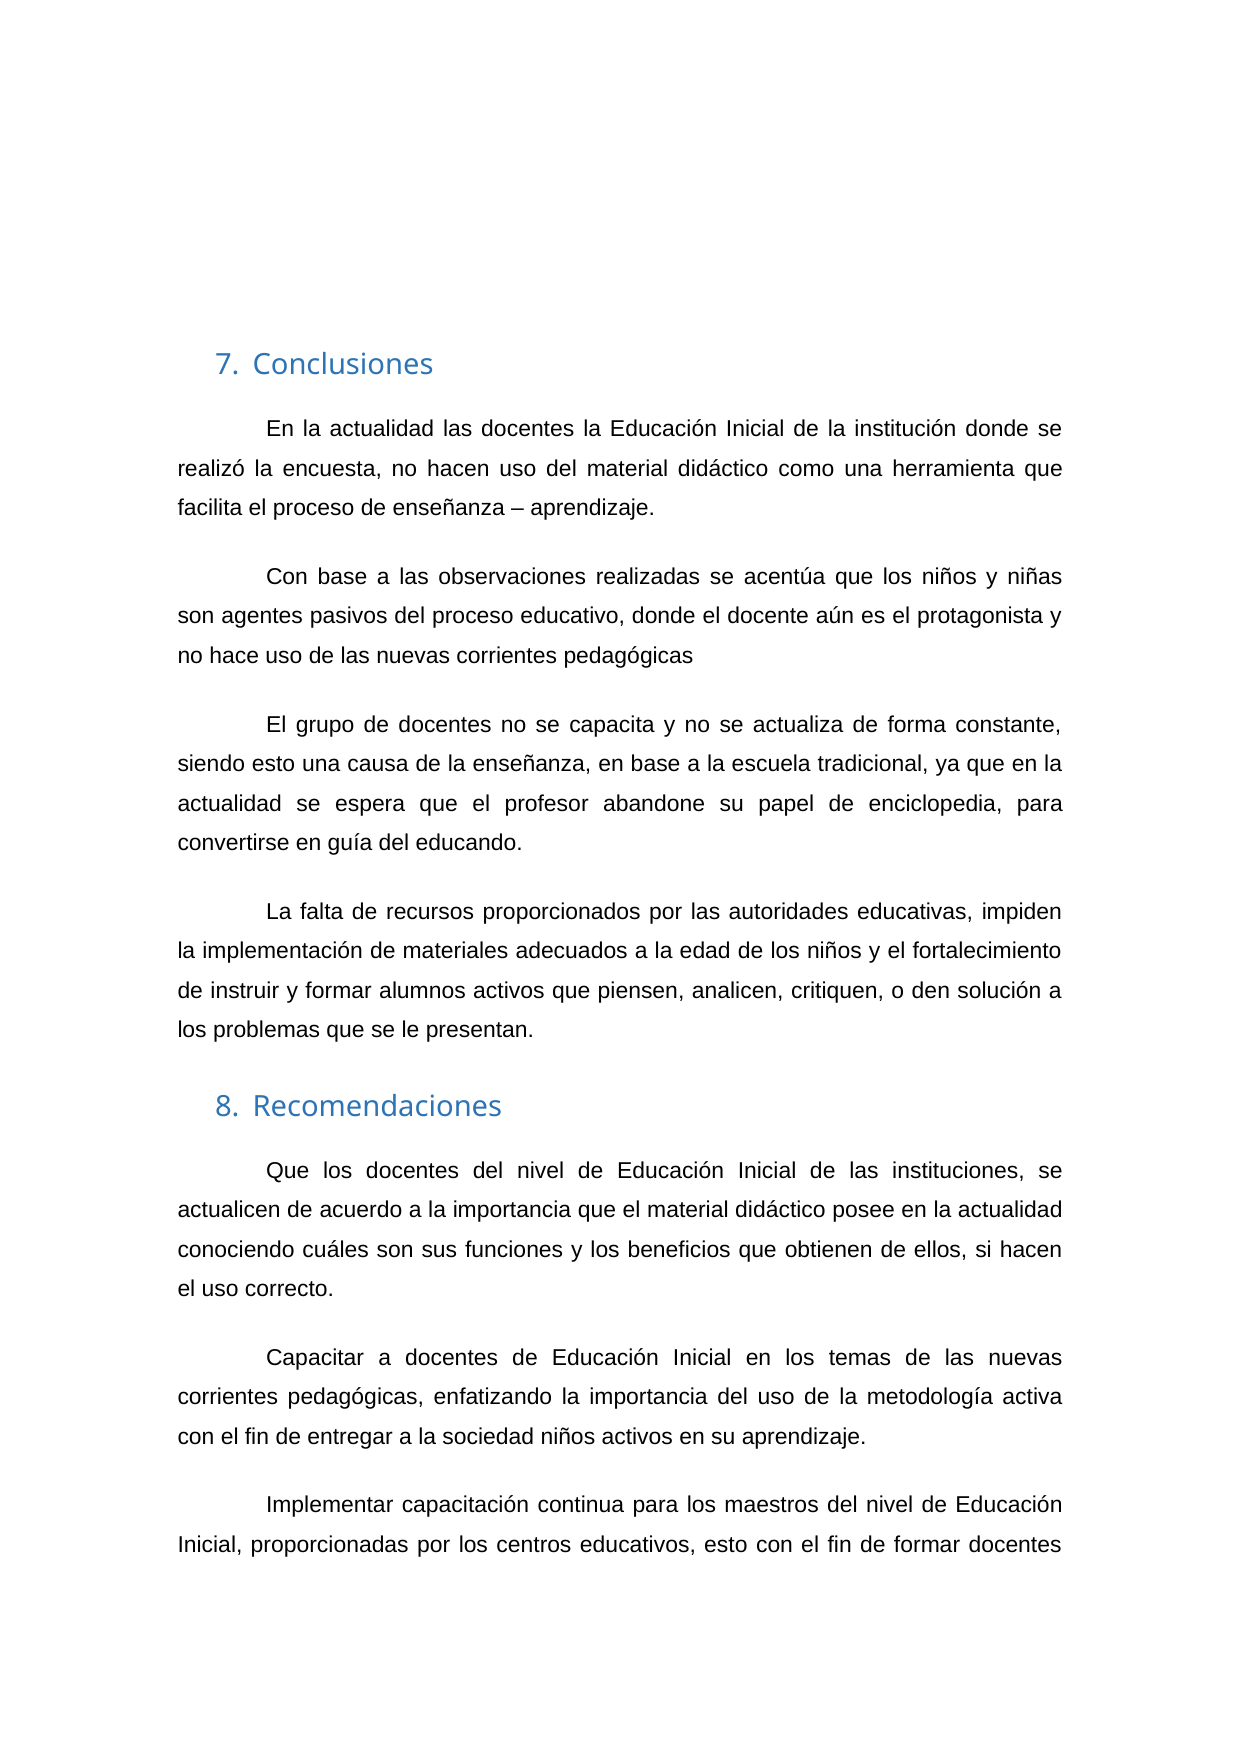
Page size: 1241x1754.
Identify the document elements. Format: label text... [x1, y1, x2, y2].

text En la actualidad las docentes la Educación Inicial de la institución donde se realizó la encuesta, no hacen uso del material didáctico como una herramienta que facilita el proceso de enseñanza – aprendizaje. [177, 415, 1063, 521]
text Capacitar a docentes de Educación Inicial en los temas de las nuevas corrientes pedagógicas, enfatizando la importancia del uso de la metodología activa con el fin de entregar a la sociedad niños activos en su aprendizaje. [177, 1344, 1063, 1449]
subtitle Recomendaciones [215, 1085, 1063, 1124]
text El grupo de docentes no se capacita y no se actualiza de forma constante, siendo esto una causa de la enseñanza, en base a la escuela tradicional, ya que en la actualidad se espera que el profesor abandone su papel de enciclopedia, para convertirse en guía del educando. [177, 711, 1063, 855]
text La falta de recursos proporcionados por las autoridades educativas, impiden la implementación de materiales adecuados a la edad de los niños y el fortalecimiento de instruir y formar alumnos activos que piensen, analicen, critiquen, o den solución a los problemas que se le presentan. [177, 898, 1063, 1042]
subtitle Conclusiones [215, 343, 1063, 383]
text Con base a las observaciones realizadas se acentúa que los niños y niñas son agentes pasivos del proceso educativo, donde el docente aún es el protagonista y no hace uso de las nuevas corrientes pedagógicas [177, 563, 1063, 668]
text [177, 1491, 1063, 1557]
text Que los docentes del nivel de Educación Inicial de las instituciones, se actualicen de acuerdo a la importancia que el material didáctico posee en la actualidad conociendo cuáles son sus funciones y los beneficios que obtienen de ellos, si hacen el uso correcto. [177, 1157, 1063, 1302]
